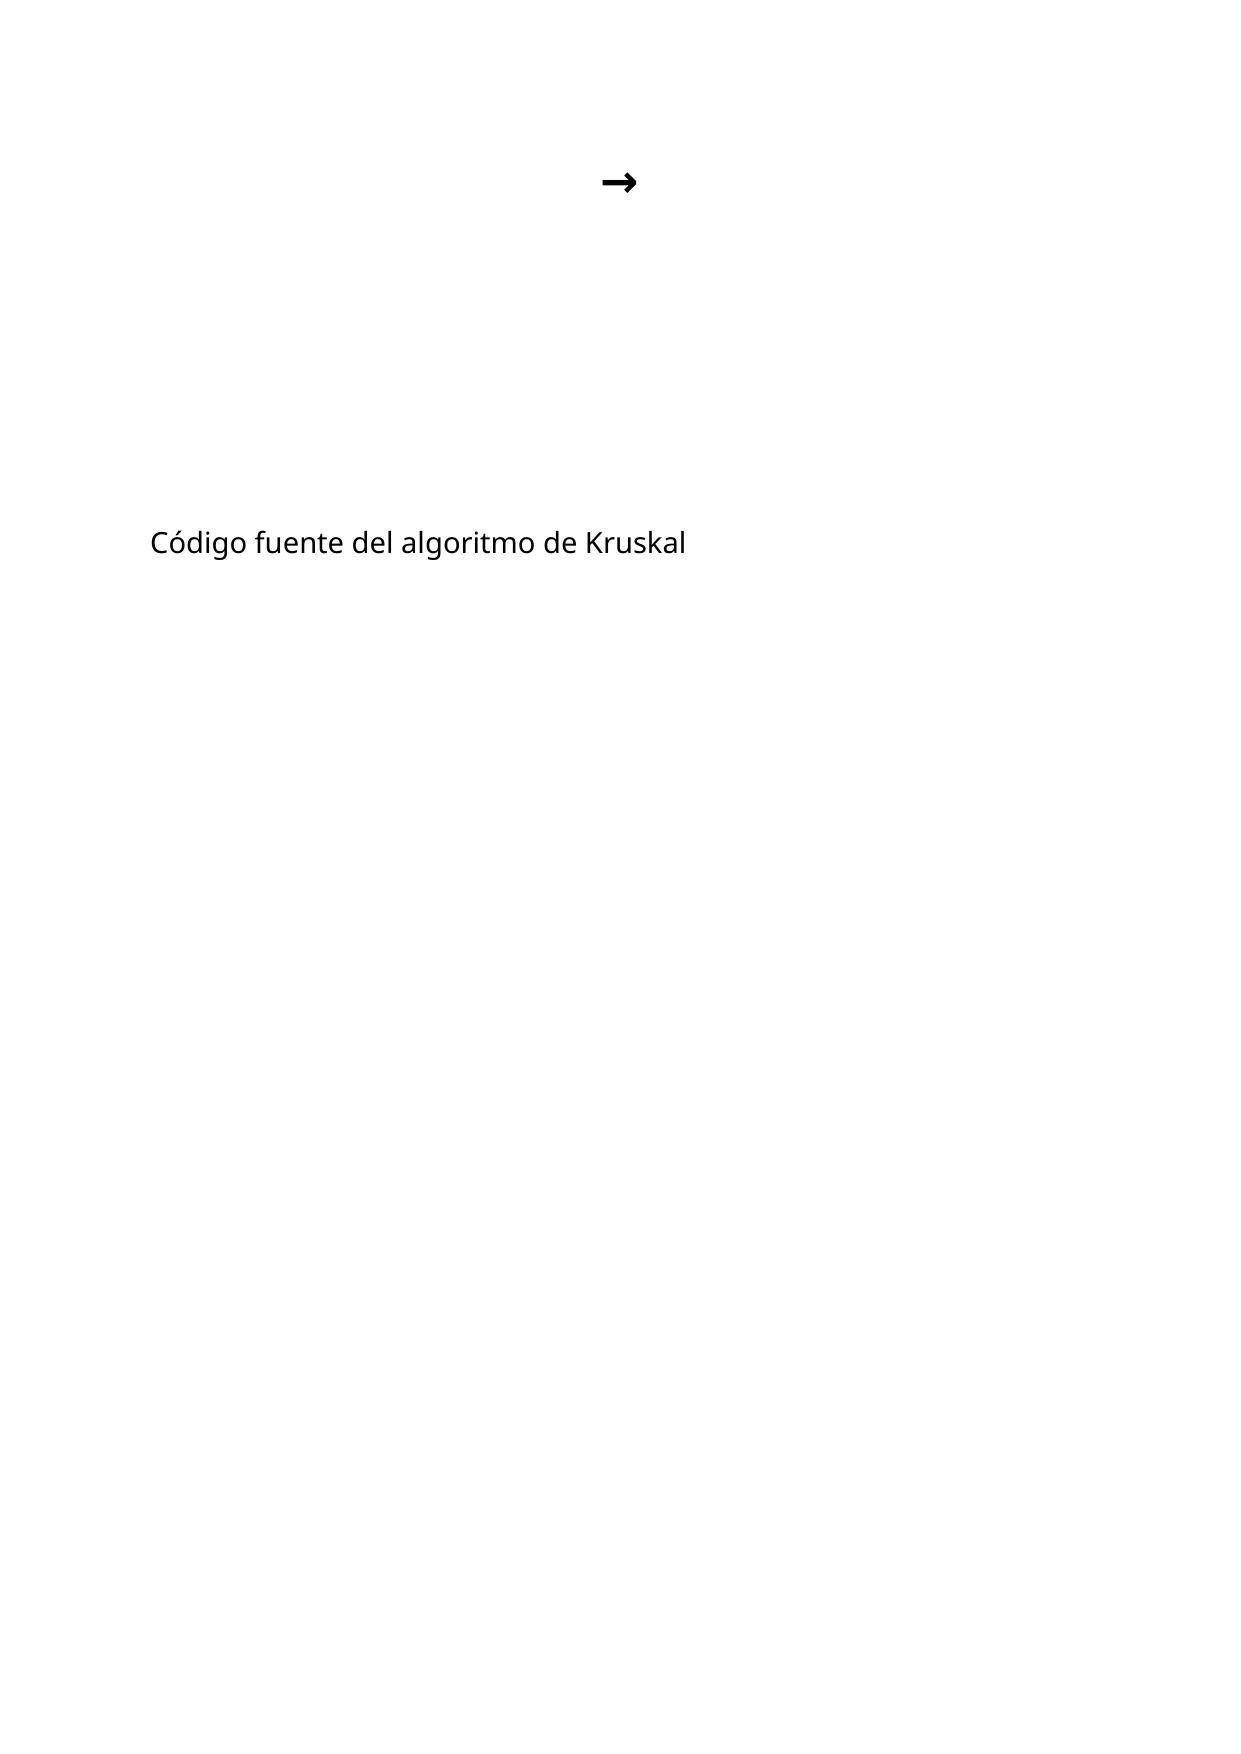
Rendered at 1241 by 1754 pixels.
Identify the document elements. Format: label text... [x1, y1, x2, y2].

text Código fuente del algoritmo de Kruskal [150, 523, 1090, 562]
text → [150, 149, 1090, 211]
